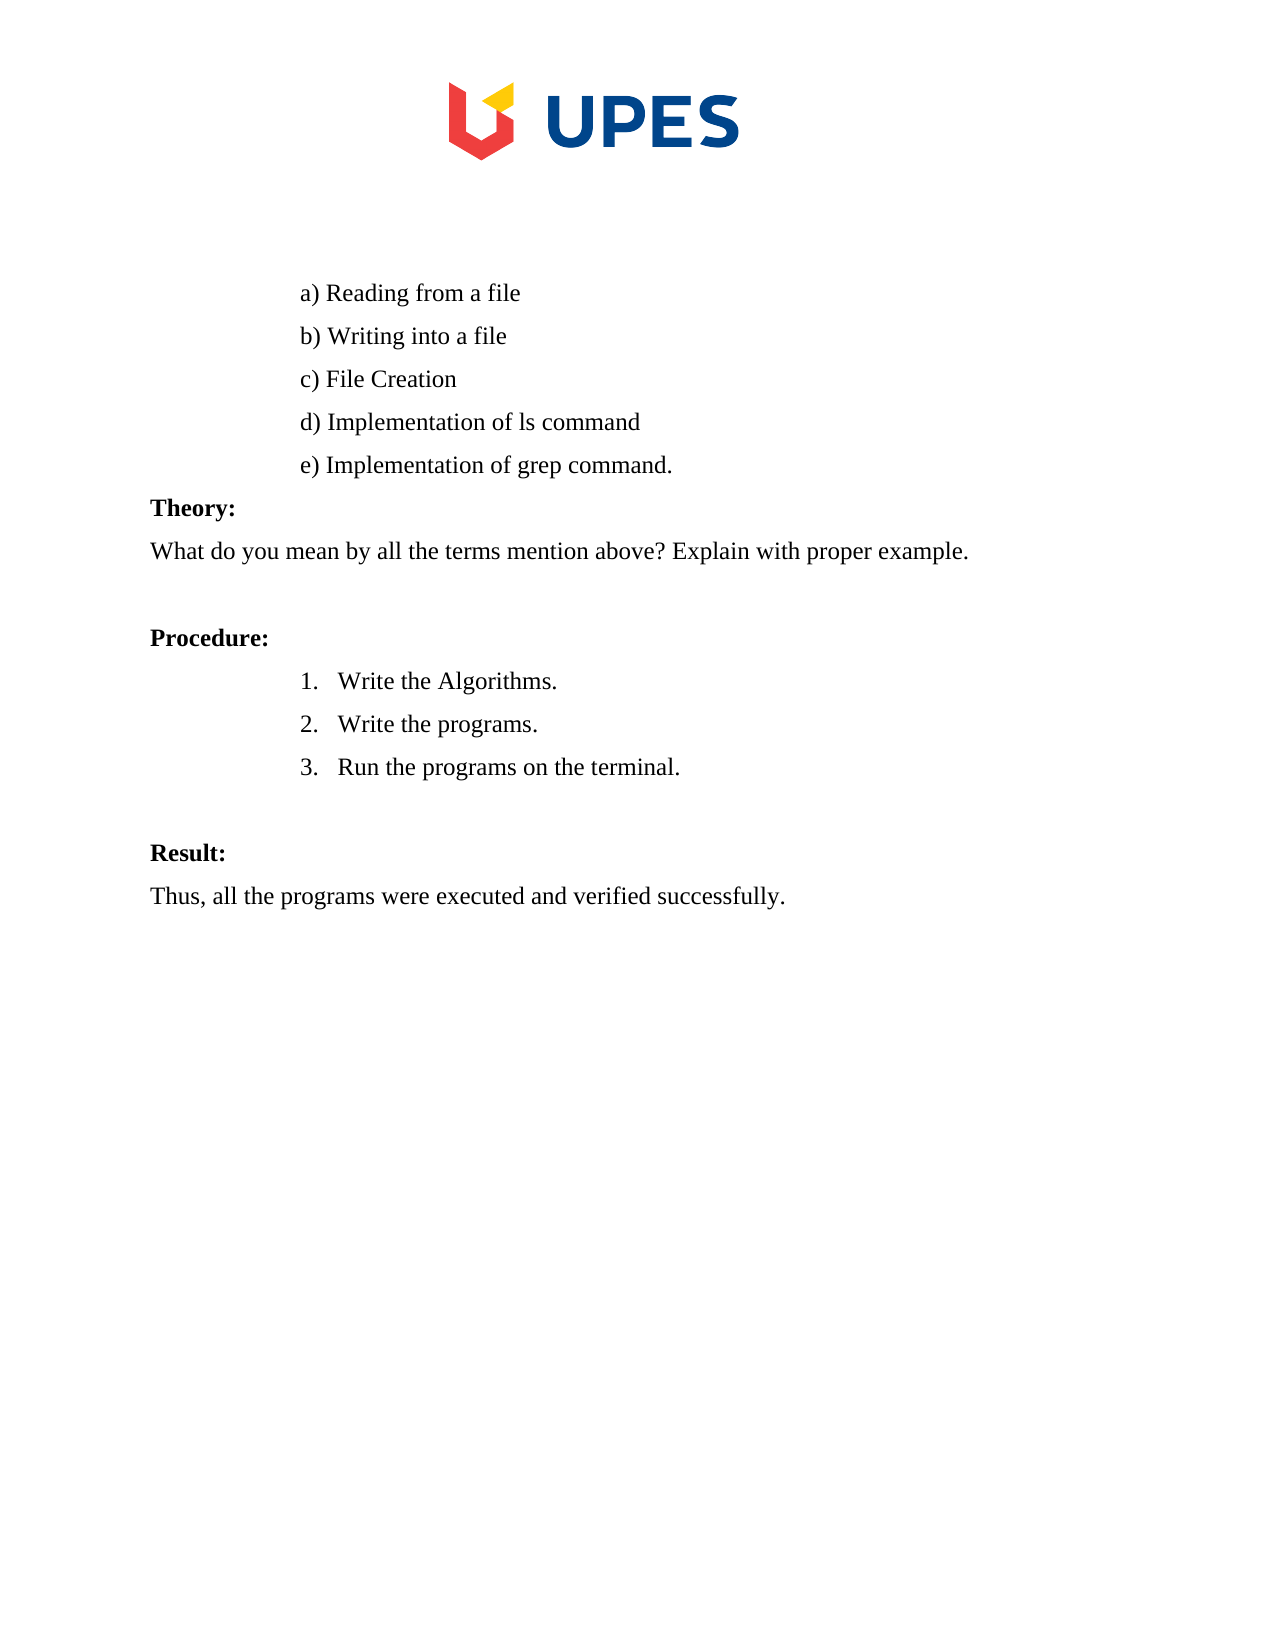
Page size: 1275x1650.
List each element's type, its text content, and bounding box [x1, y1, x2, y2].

text Result: [150, 838, 1097, 867]
text c) File Creation [225, 364, 1097, 393]
text Procedure: [150, 623, 1097, 651]
picture [435, 75, 752, 168]
text a) Reading from a file [225, 278, 1097, 306]
list Run the programs on the terminal. [300, 752, 1097, 781]
text Thus, all the programs were executed and verified successfully. [150, 881, 1097, 910]
text Theory: [150, 493, 1097, 522]
list Write the programs. [300, 709, 1097, 738]
text d) Implementation of ls command [225, 407, 1097, 436]
text What do you mean by all the terms mention above? Explain with proper example. [150, 536, 1097, 565]
text e) Implementation of grep command. [225, 450, 1097, 479]
list Write the Algorithms. [300, 666, 1097, 694]
text b) Writing into a file [225, 321, 1097, 349]
